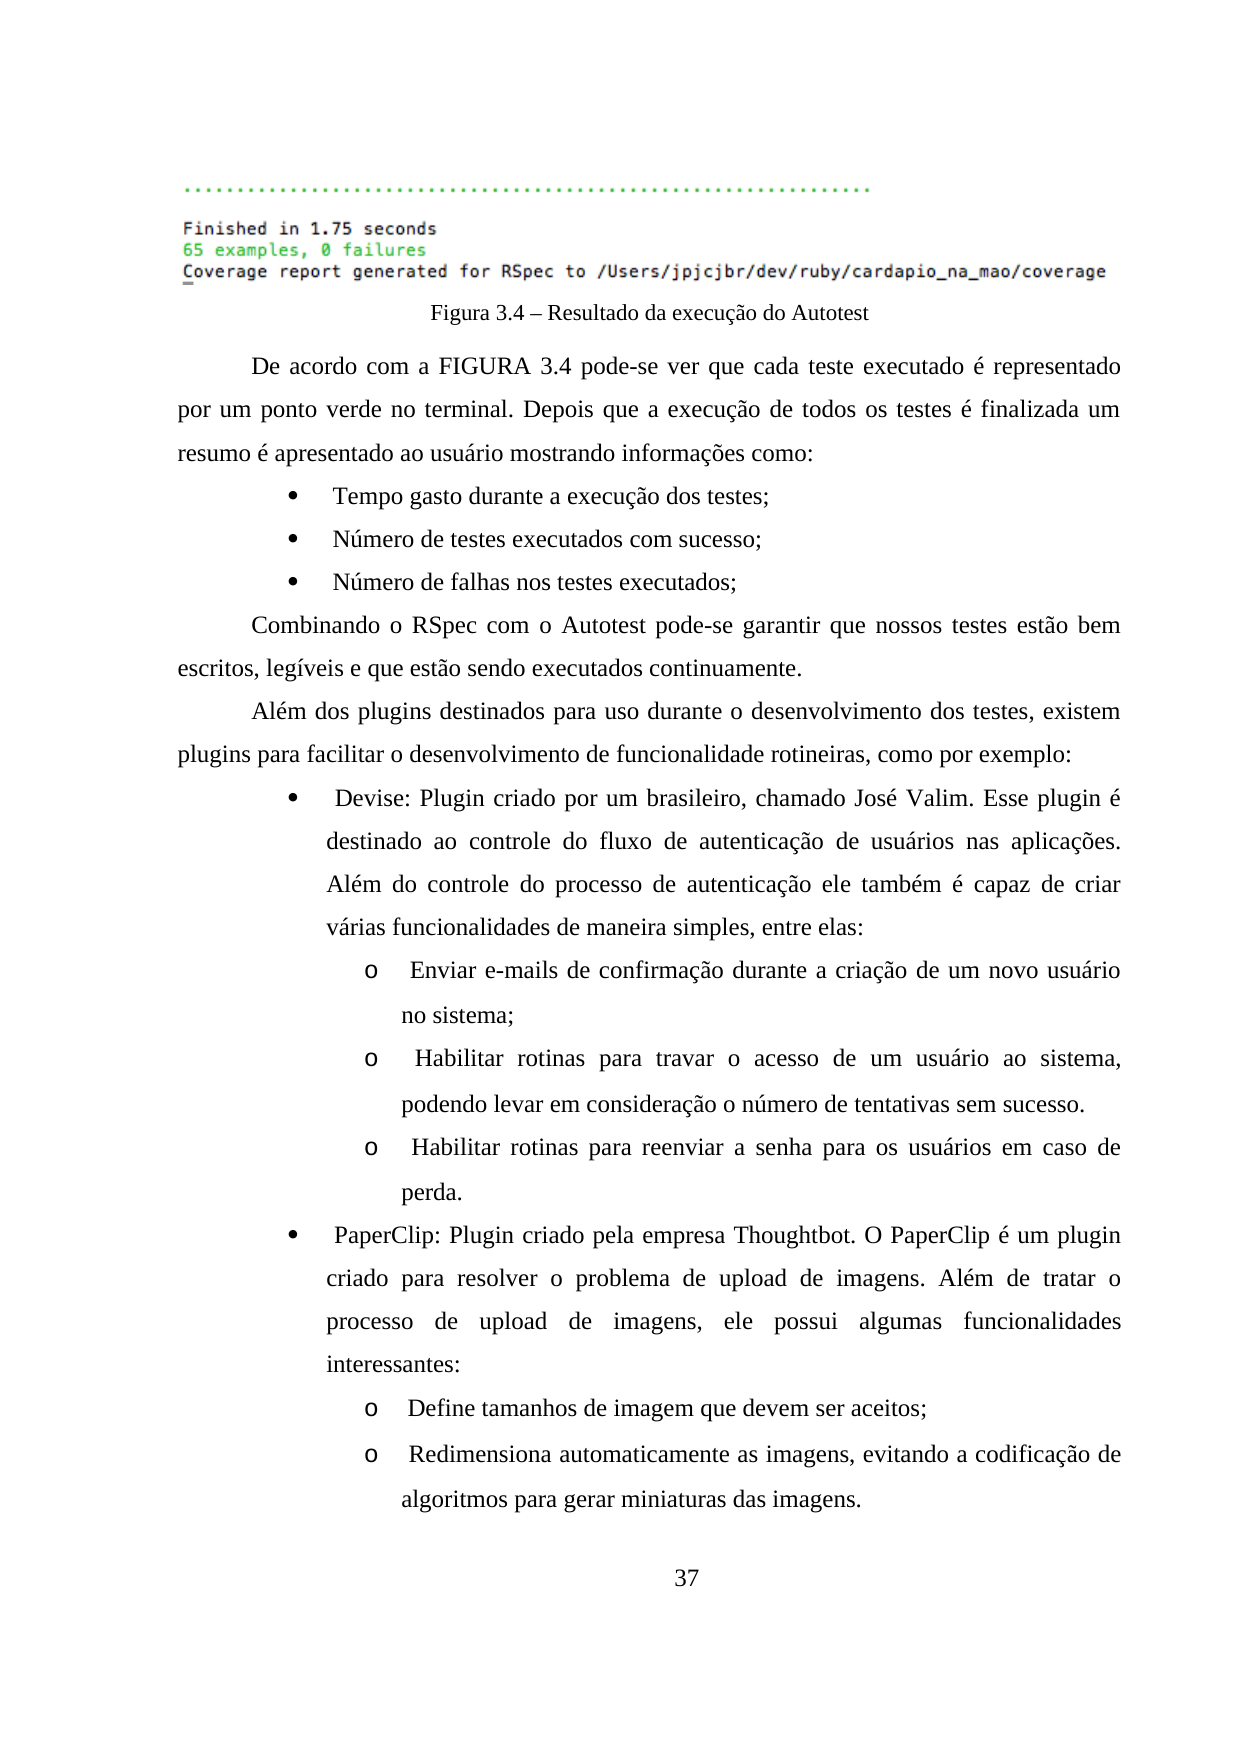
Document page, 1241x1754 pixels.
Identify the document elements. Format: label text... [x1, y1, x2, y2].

list Tempo gasto durante a execução dos testes; [288, 481, 1122, 509]
text Além dos plugins destinados para uso durante o desenvolvimento dos testes, existem plugins para facilitar o desenvolvimento de funcionalidade rotineiras, como por exemplo: [177, 696, 1122, 768]
list PaperClip: Plugin criado pela empresa Thoughtbot. O PaperClip é um plugin criado para resolver o problema de upload de imagens. Além de tratar o processo de upload de imagens, ele possui algumas funcionalidades interessantes: [288, 1220, 1122, 1378]
list Devise: Plugin criado por um brasileiro, chamado José Valim. Esse plugin é destinado ao controle do fluxo de autenticação de usuários nas aplicações. Além do controle do processo de autenticação ele também é capaz de criar várias funcionalidades de maneira simples, entre elas: [288, 783, 1122, 941]
list Número de testes executados com sucesso; [288, 524, 1122, 553]
text De acordo com a FIGURA 3.4 pode-se ver que cada teste executado é representado por um ponto verde no terminal. Depois que a execução de todos os testes é finalizada um resumo é apresentado ao usuário mostrando informações como: [177, 351, 1122, 466]
list Redimensiona automaticamente as imagens, evitando a codificação de algoritmos para gerar miniaturas das imagens. [363, 1439, 1122, 1513]
list Habilitar rotinas para travar o acesso de um usuário ao sistema, podendo levar em consideração o número de tentativas sem sucesso. [363, 1043, 1122, 1117]
list Habilitar rotinas para reenviar a senha para os usuários em caso de perda. [363, 1132, 1122, 1206]
list Enviar e-mails de confirmação durante a criação de um novo usuário no sistema; [363, 955, 1122, 1029]
picture [177, 177, 1122, 285]
list Define tamanhos de imagem que devem ser aceitos; [363, 1393, 1122, 1423]
text Combinando o RSpec com o Autotest pode-se garantir que nossos testes estão bem escritos, legíveis e que estão sendo executados continuamente. [177, 610, 1122, 682]
text Figura 3.4 – Resultado da execução do Autotest [177, 299, 1122, 326]
list Número de falhas nos testes executados; [288, 567, 1122, 596]
